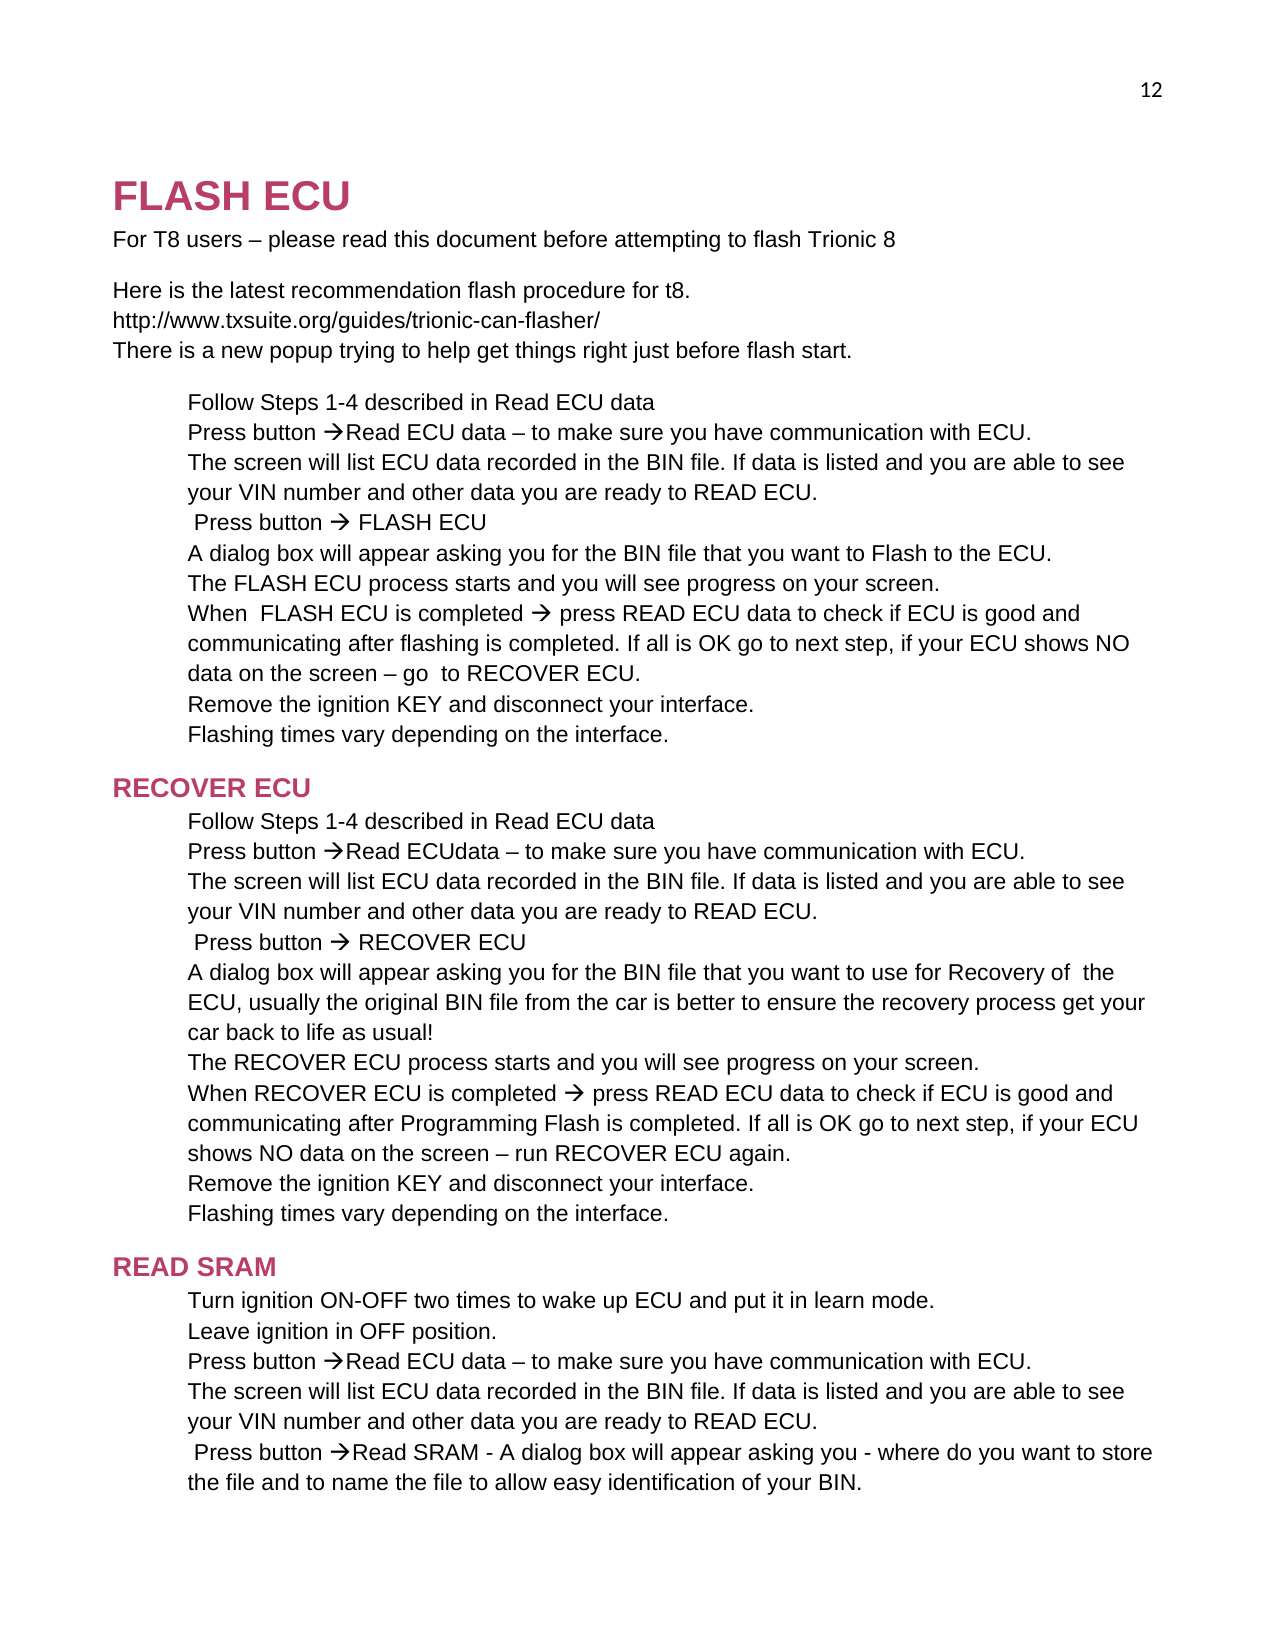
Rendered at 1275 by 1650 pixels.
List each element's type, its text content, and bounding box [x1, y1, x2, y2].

text For T8 users – please read this document before attempting to flash Trionic 8 [112, 226, 1162, 252]
list When FLASH ECU is completed press READ ECU data to check if ECU is good and communicating after flashing is completed. If all is OK go to next step, if your ECU shows NO data on the screen – go to RECOVER ECU. [187, 600, 1162, 687]
list Press button FLASH ECU [187, 509, 1162, 536]
text Here is the latest recommendation flash procedure for t8. http://www.txsuite.org/guides/trionic-can-flasher/ There is a new popup trying to help get things right just before flash start. [112, 277, 1162, 364]
list A dialog box will appear asking you for the BIN file that you want to Flash to the ECU. [187, 539, 1162, 566]
list The screen will list ECU data recorded in the BIN file. If data is listed and you are able to see your VIN number and other data you are ready to READ ECU. [187, 868, 1162, 925]
list Turn ignition ON-OFF two times to wake up ECU and put it in learn mode. [187, 1287, 1162, 1314]
list Flashing times vary depending on the interface. [187, 721, 1162, 747]
list The screen will list ECU data recorded in the BIN file. If data is listed and you are able to see your VIN number and other data you are ready to READ ECU. [187, 1378, 1162, 1434]
list Remove the ignition KEY and disconnect your interface. [187, 691, 1162, 717]
list When RECOVER ECU is completed press READ ECU data to check if ECU is good and communicating after Programming Flash is completed. If all is OK go to next step, if your ECU shows NO data on the screen – run RECOVER ECU again. [187, 1079, 1162, 1166]
list Press button RECOVER ECU [187, 928, 1162, 955]
list Follow Steps 1-4 described in Read ECU data [187, 808, 1162, 834]
list Press button Read ECU data – to make sure you have communication with ECU. [187, 419, 1162, 445]
list Press button Read SRAM - A dialog box will appear asking you - where do you want to store the file and to name the file to allow easy identification of your BIN. [187, 1438, 1162, 1495]
list Leave ignition in OFF position. [187, 1318, 1162, 1344]
list A dialog box will appear asking you for the BIN file that you want to use for Recovery of the ECU, usually the original BIN file from the car is better to ensure the recovery process get your car back to life as usual! [187, 959, 1162, 1046]
subtitle READ SRAM [112, 1251, 1162, 1283]
list Follow Steps 1-4 described in Read ECU data [187, 388, 1162, 415]
list Flashing times vary depending on the interface. [187, 1200, 1162, 1227]
list Remove the ignition KEY and disconnect your interface. [187, 1170, 1162, 1197]
list The FLASH ECU process starts and you will see progress on your screen. [187, 570, 1162, 596]
list Press button Read ECUdata – to make sure you have communication with ECU. [187, 838, 1162, 864]
list The screen will list ECU data recorded in the BIN file. If data is listed and you are able to see your VIN number and other data you are ready to READ ECU. [187, 449, 1162, 505]
subtitle FLASH ECU [112, 171, 1162, 219]
list Press button Read ECU data – to make sure you have communication with ECU. [187, 1348, 1162, 1374]
list The RECOVER ECU process starts and you will see progress on your screen. [187, 1049, 1162, 1076]
subtitle RECOVER ECU [112, 772, 1162, 803]
